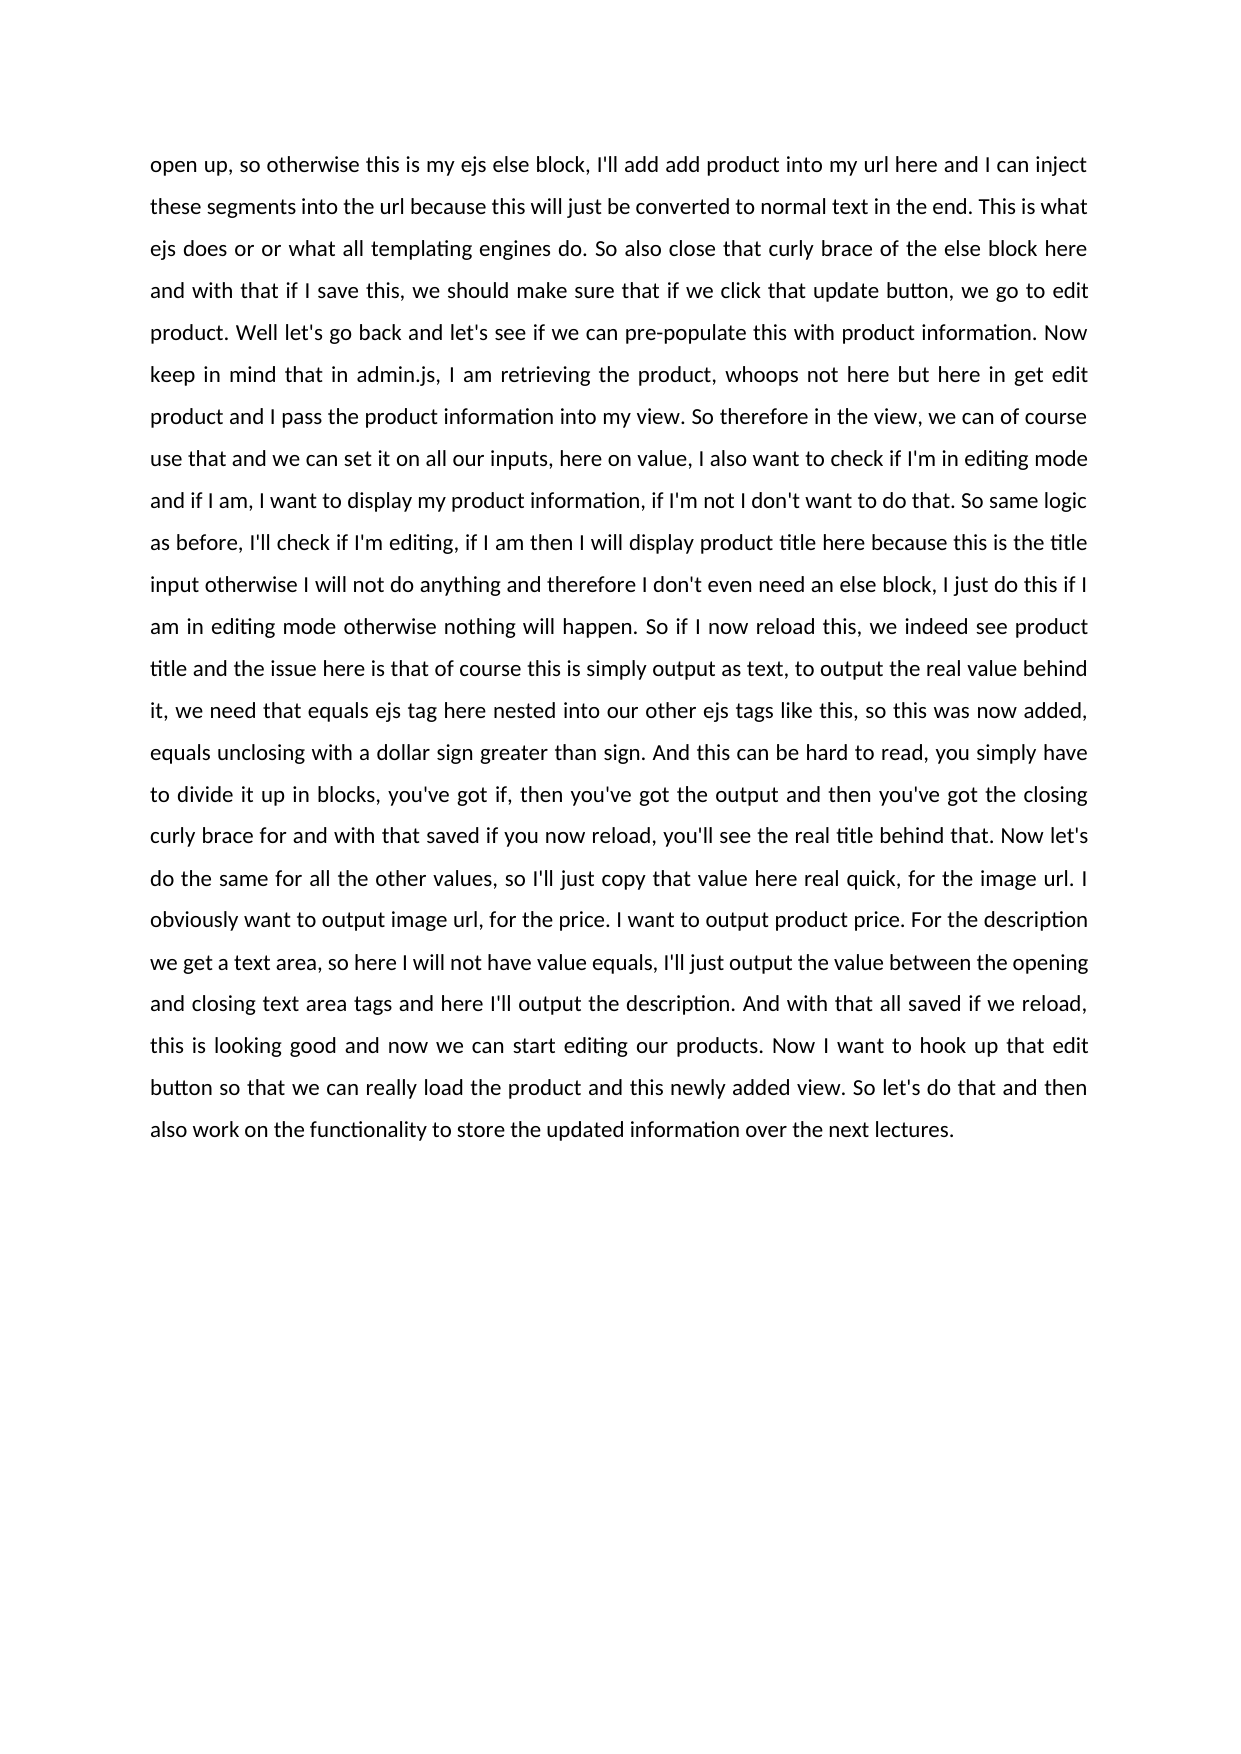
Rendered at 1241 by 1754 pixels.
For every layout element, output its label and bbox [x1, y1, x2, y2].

text [150, 150, 1090, 1143]
